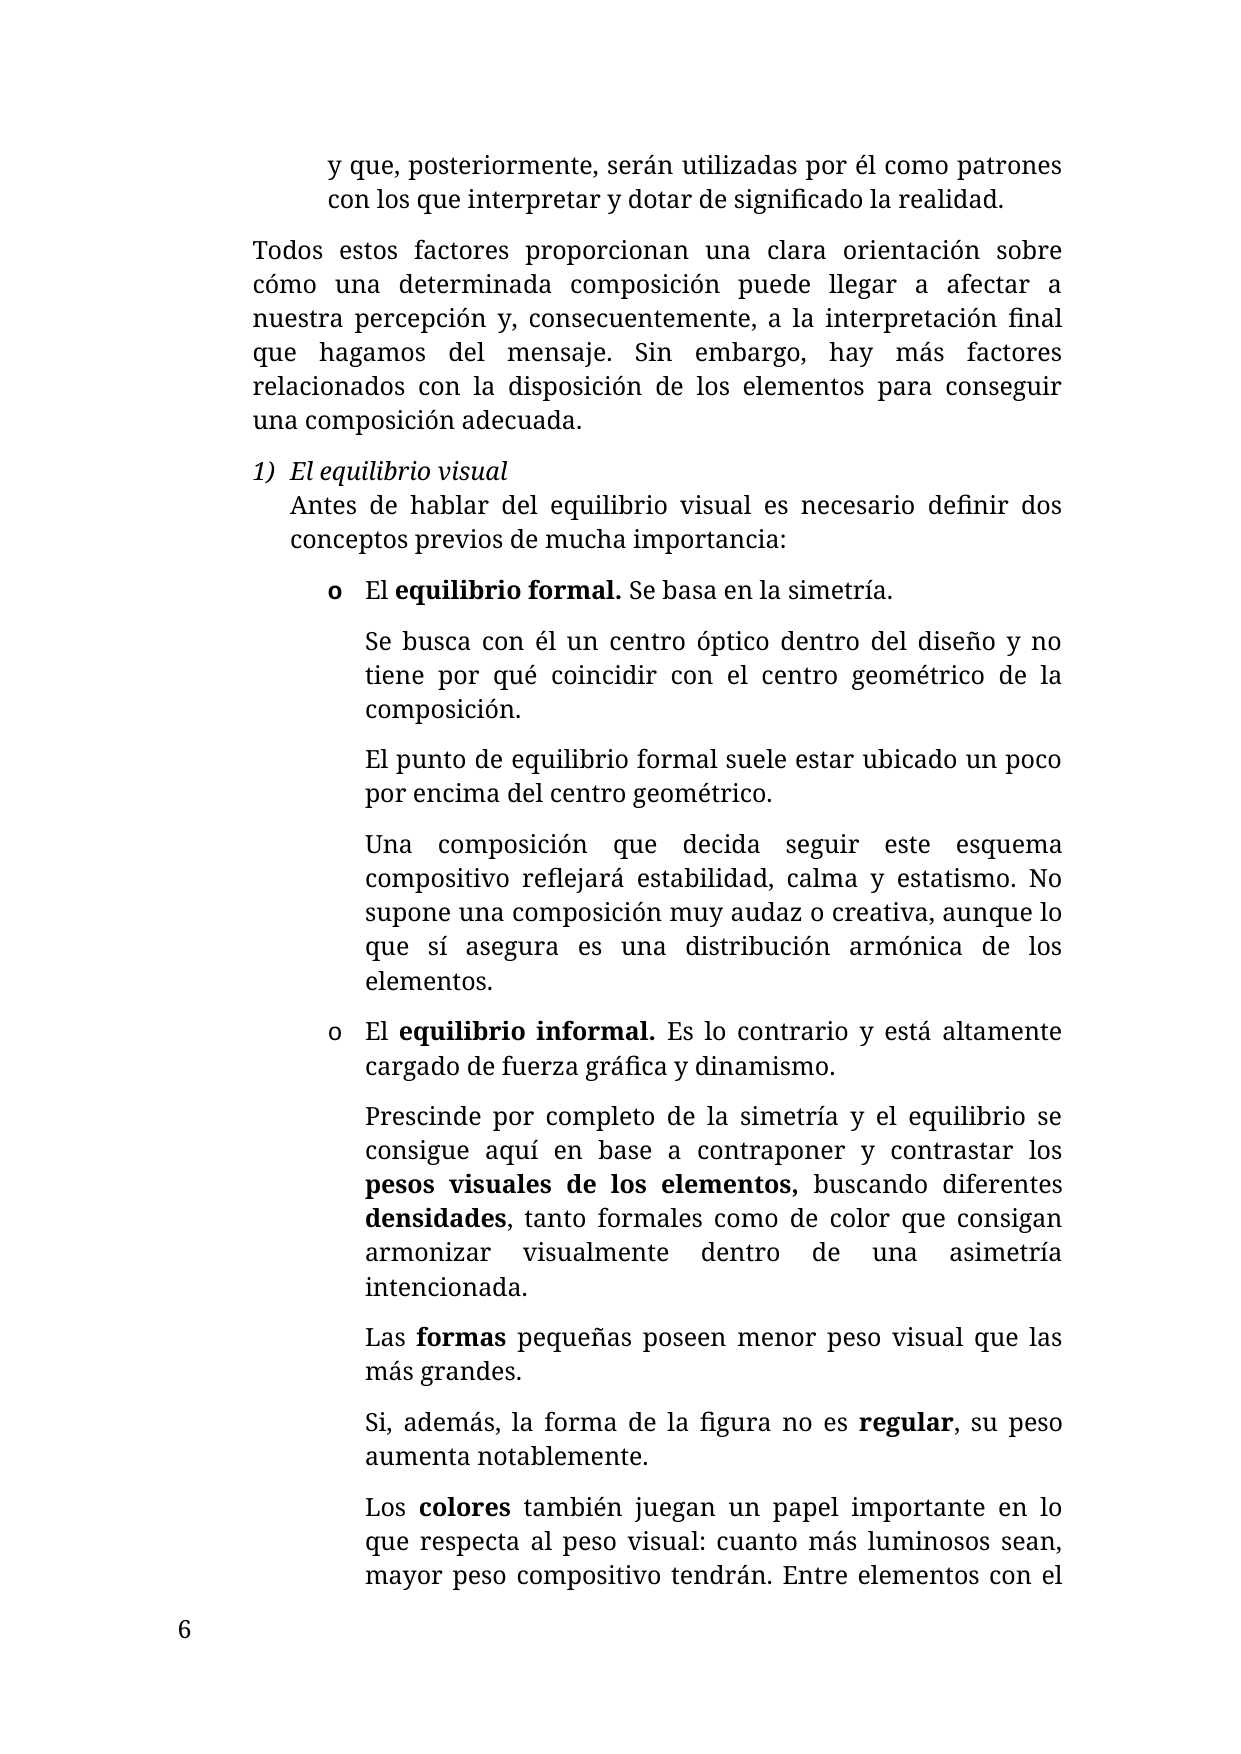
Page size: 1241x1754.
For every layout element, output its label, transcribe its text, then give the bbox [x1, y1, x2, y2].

text Antes de hablar del equilibrio visual es necesario definir dos conceptos previos de mucha importancia: [290, 487, 1063, 556]
list El equilibrio visual [252, 453, 1063, 487]
list El punto de equilibrio formal suele estar ubicado un poco por encima del centro geométrico. [365, 742, 1063, 810]
text Todos estos factores proporcionan una clara orientación sobre cómo una determinada composición puede llegar a afectar a nuestra percepción y, consecuentemente, a la interpretación final que hagamos del mensaje. Sin embargo, hay más factores relacionados con la disposición de los elementos para conseguir una composición adecuada. [252, 232, 1063, 437]
list El equilibrio informal. Es lo contrario y está altamente cargado de fuerza gráfica y dinamismo. [327, 1014, 1063, 1082]
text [365, 1489, 1063, 1592]
list El equilibrio formal. Se basa en la simetría. [327, 572, 1063, 607]
text Las formas pequeñas poseen menor peso visual que las más grandes. [365, 1320, 1063, 1388]
text Una composición que decida seguir este esquema compositivo reflejará estabilidad, calma y estatismo. No supone una composición muy audaz o creativa, aunque lo que sí asegura es una distribución armónica de los elementos. [365, 827, 1063, 997]
text Si, además, la forma de la figura no es regular, su peso aumenta notablemente. [365, 1405, 1063, 1473]
text Se busca con él un centro óptico dentro del diseño y no tiene por qué coincidir con el centro geométrico de la composición. [365, 623, 1063, 725]
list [290, 148, 1063, 216]
text Prescinde por completo de la simetría y el equilibrio se consigue aquí en base a contraponer y contrastar los pesos visuales de los elementos, buscando diferentes densidades, tanto formales como de color que consigan armonizar visualmente dentro de una asimetría intencionada. [365, 1099, 1063, 1303]
